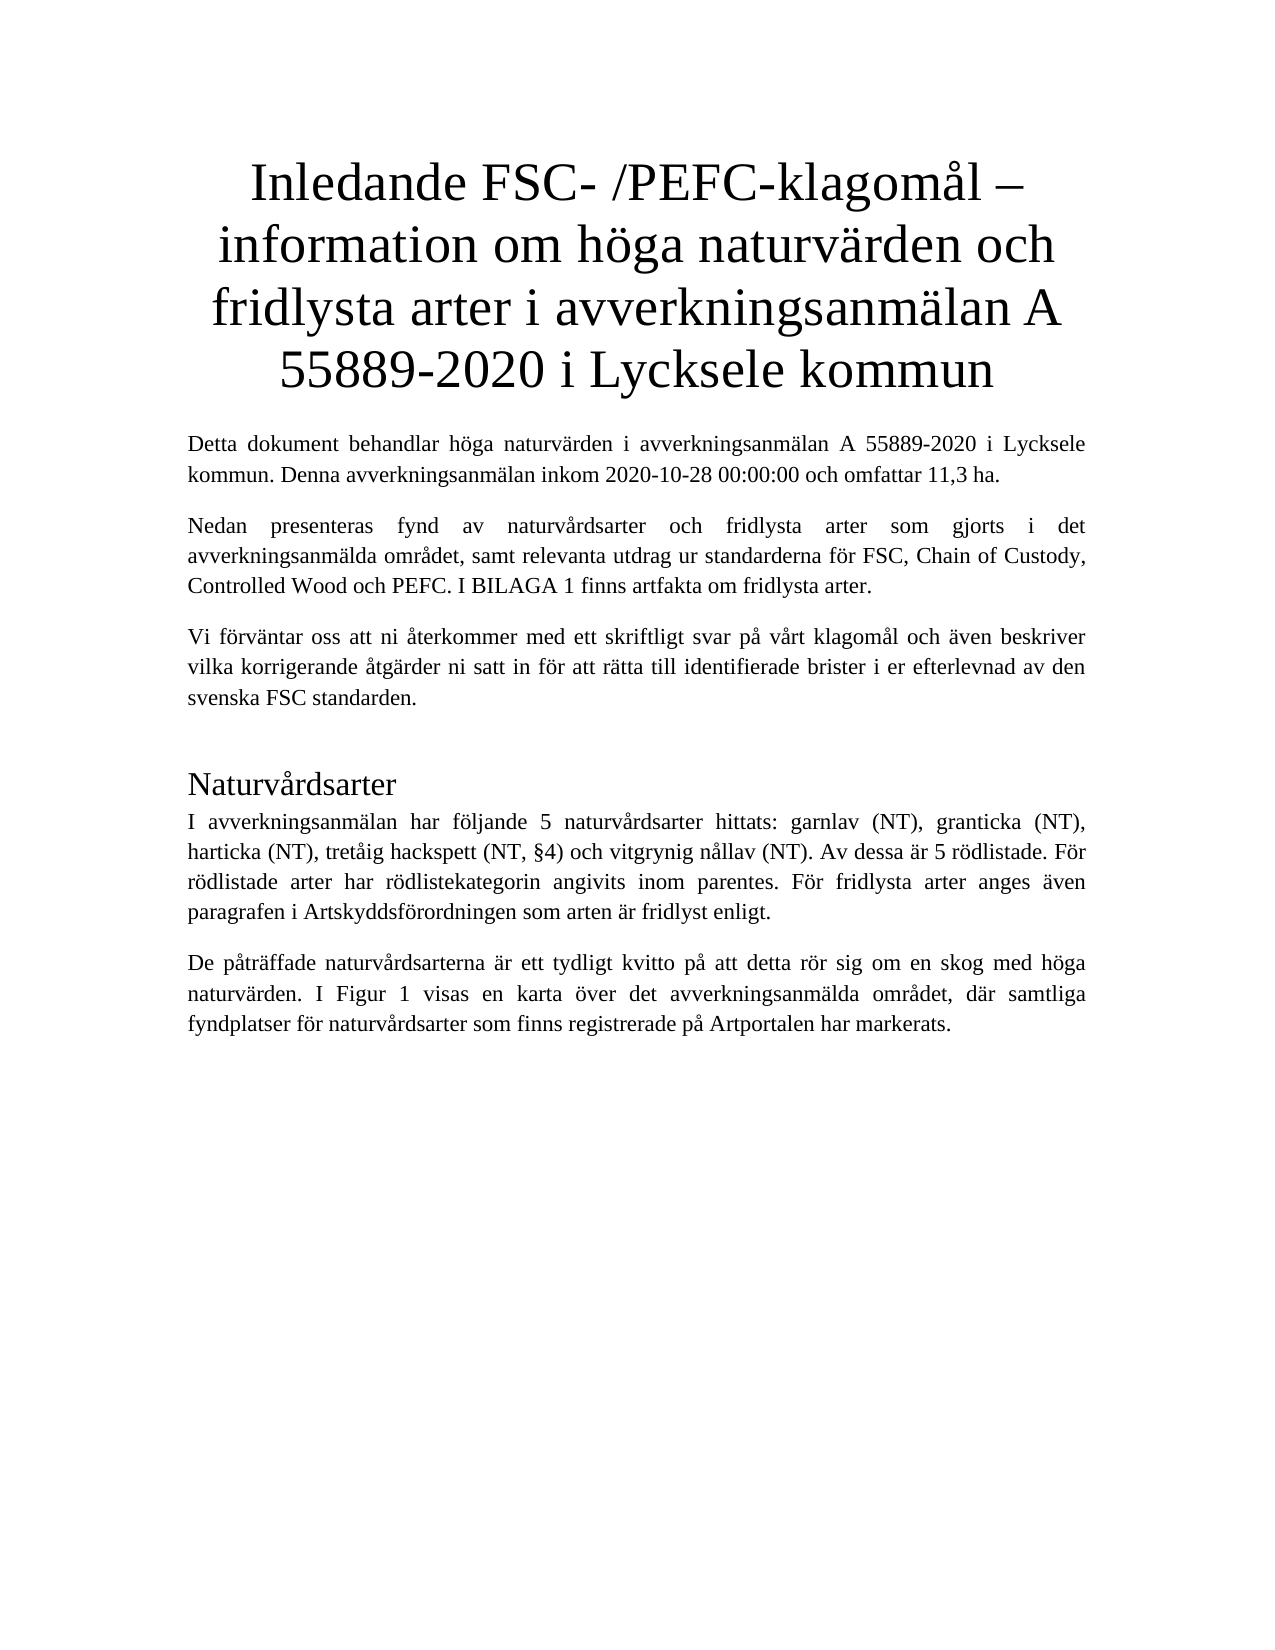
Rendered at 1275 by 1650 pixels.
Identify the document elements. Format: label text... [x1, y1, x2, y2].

text Detta dokument behandlar höga naturvärden i avverkningsanmälan A 55889-2020 i Lycksele kommun. Denna avverkningsanmälan inkom 2020-10-28 00:00:00 och omfattar 11,3 ha. [187, 430, 1087, 487]
subtitle Naturvårdsarter [187, 764, 1087, 802]
title Inledande FSC- /PEFC-klagomål – information om höga naturvärden och fridlysta arter i avverkningsanmälan A 55889-2020 i Lycksele kommun [187, 150, 1087, 399]
text Vi förväntar oss att ni återkommer med ett skriftligt svar på vårt klagomål och även beskriver vilka korrigerande åtgärder ni satt in för att rätta till identifierade brister i er efterlevnad av den svenska FSC standarden. [187, 623, 1087, 710]
text I avverkningsanmälan har följande 5 naturvårdsarter hittats: garnlav (NT), granticka (NT), harticka (NT), tretåig hackspett (NT, §4) och vitgrynig nållav (NT). Av dessa är 5 rödlistade. För rödlistade arter har rödlistekategorin angivits inom parentes. För fridlysta arter anges även paragrafen i Artskyddsförordningen som arten är fridlyst enligt. [187, 808, 1087, 925]
text De påträffade naturvårdsarterna är ett tydligt kvitto på att detta rör sig om en skog med höga naturvärden. I Figur 1 visas en karta över det avverkningsanmälda området, där samtliga fyndplatser för naturvårdsarter som finns registrerade på Artportalen har markerats. [187, 949, 1087, 1036]
text Nedan presenteras fynd av naturvårdsarter och fridlysta arter som gjorts i det avverkningsanmälda området, samt relevanta utdrag ur standarderna för FSC, Chain of Custody, Controlled Wood och PEFC. I BILAGA 1 finns artfakta om fridlysta arter. [187, 512, 1087, 598]
